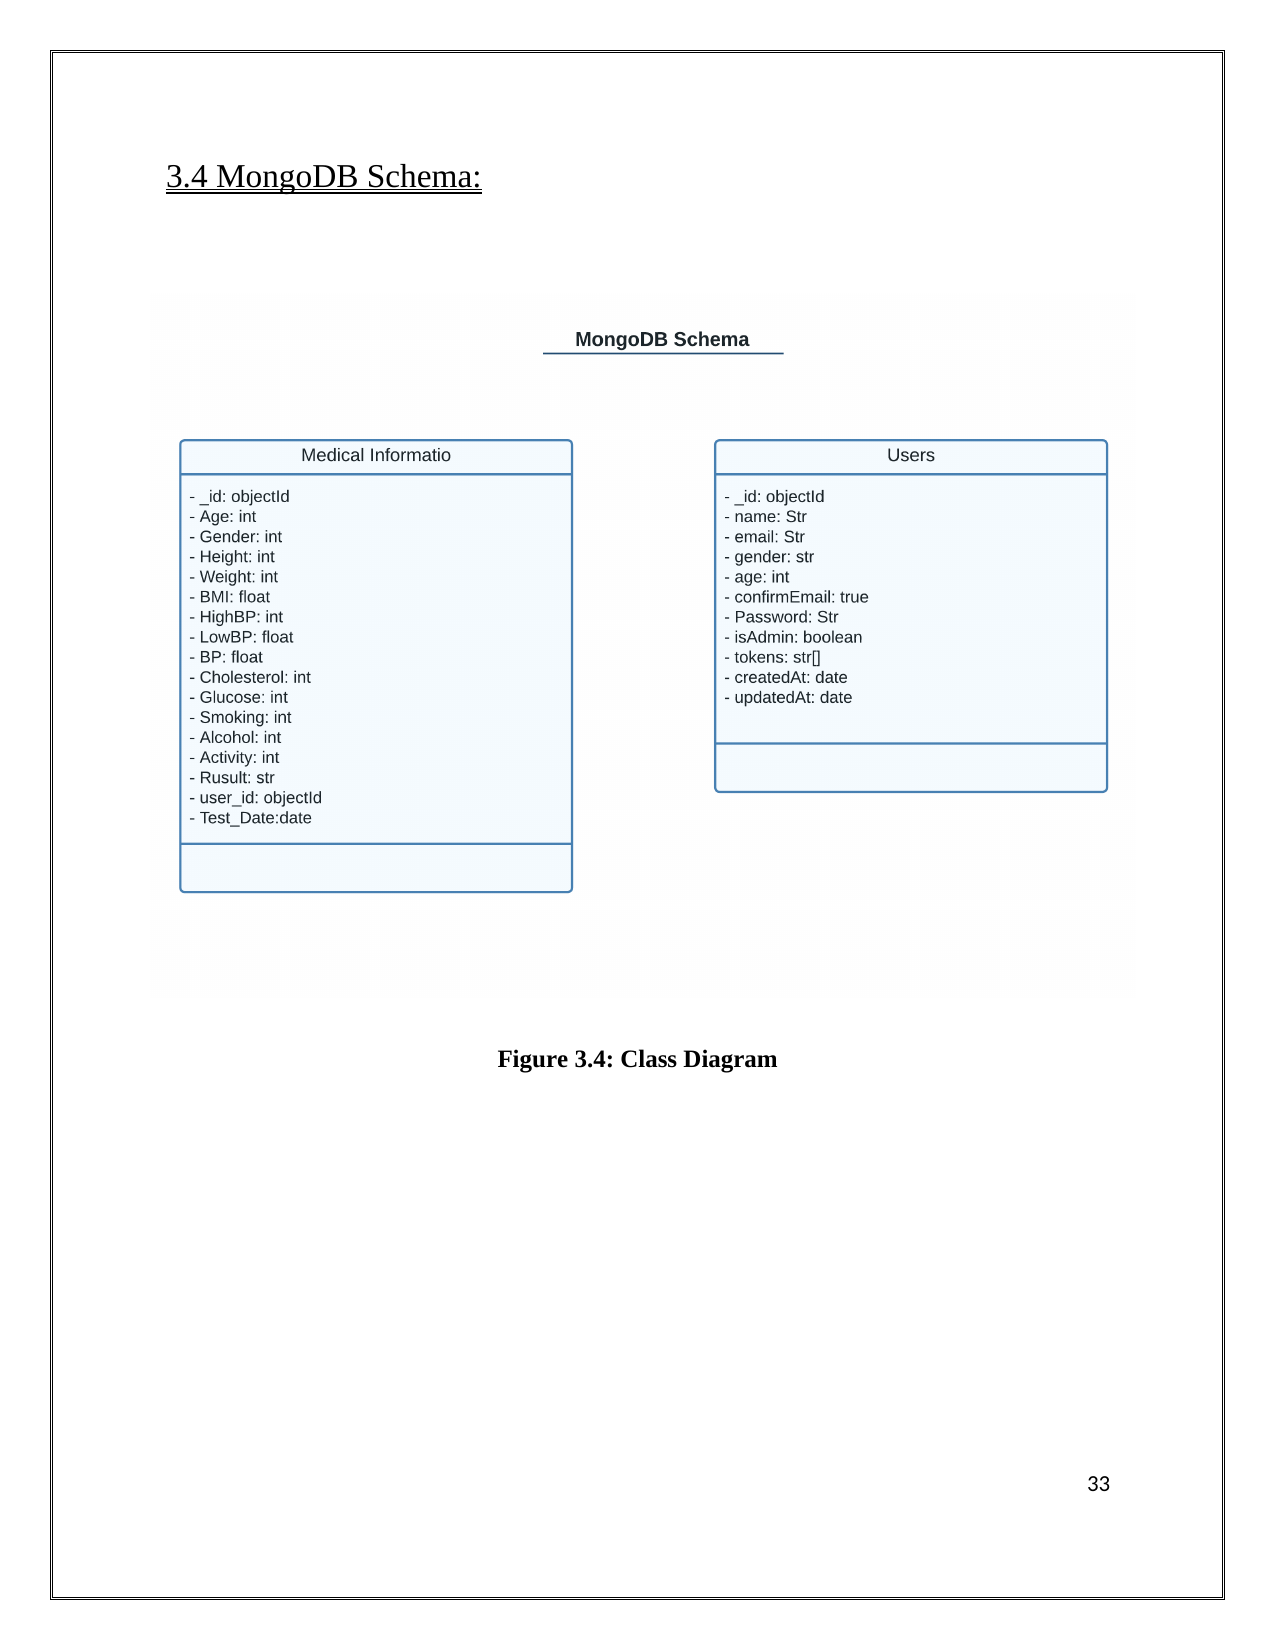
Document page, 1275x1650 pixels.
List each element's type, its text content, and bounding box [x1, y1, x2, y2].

picture [150, 293, 1137, 998]
subtitle 3.4 MongoDB Schema: [165, 156, 1110, 194]
